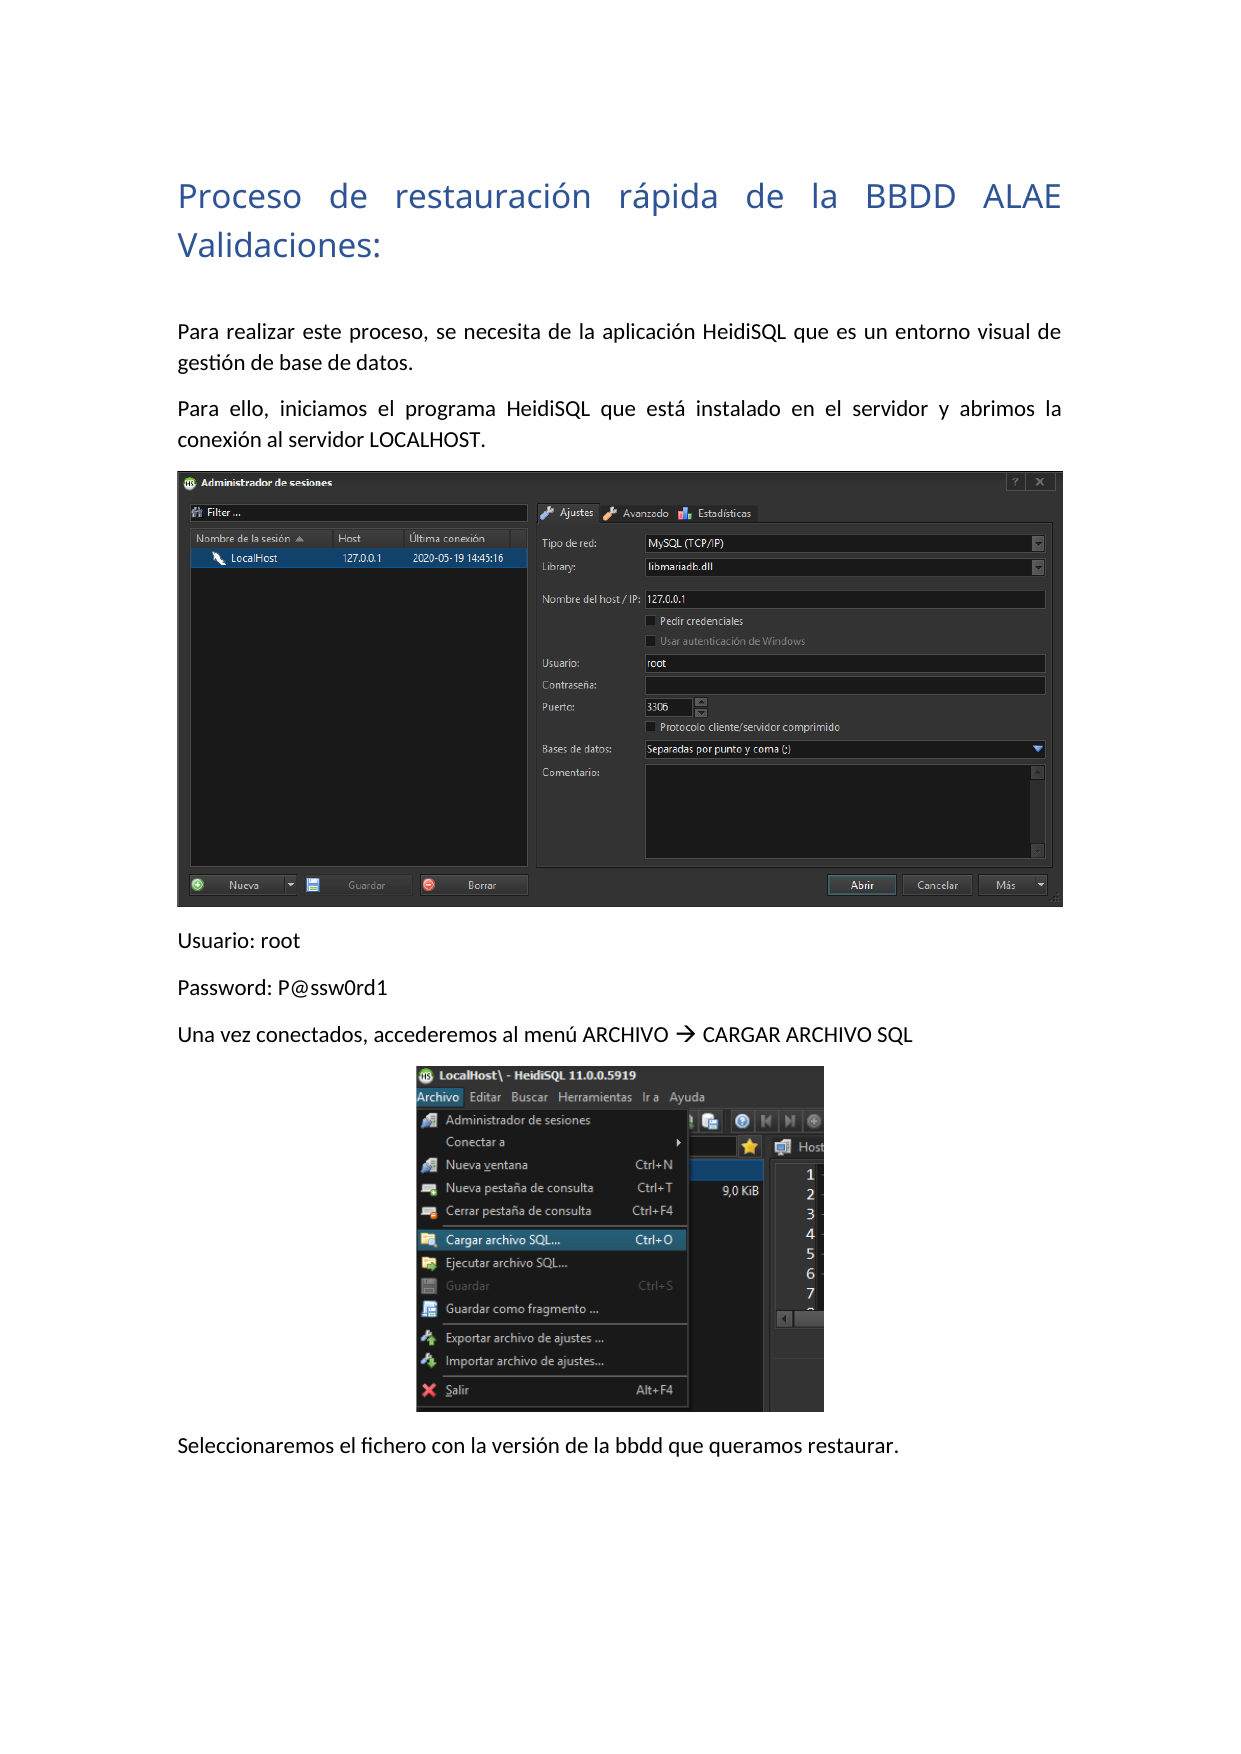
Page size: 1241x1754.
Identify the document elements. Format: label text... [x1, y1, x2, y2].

text Password: P@ssw0rd1 [177, 973, 1063, 1001]
text Seleccionaremos el fichero con la versión de la bbdd que queramos restaurar. [177, 1431, 1063, 1459]
text Para realizar este proceso, se necesita de la aplicación HeidiSQL que es un entorno visual de gestión de base de datos. [177, 317, 1063, 376]
picture [416, 1066, 824, 1412]
text Una vez conectados, accederemos al menú ARCHIVO CARGAR ARCHIVO SQL [177, 1020, 1063, 1048]
picture [177, 471, 1063, 907]
text Usuario: root [177, 926, 1063, 954]
text Para ello, iniciamos el programa HeidiSQL que está instalado en el servidor y abrimos la conexión al servidor LOCALHOST. [177, 394, 1063, 453]
subtitle Proceso de restauración rápida de la BBDD ALAE Validaciones: [177, 173, 1063, 267]
